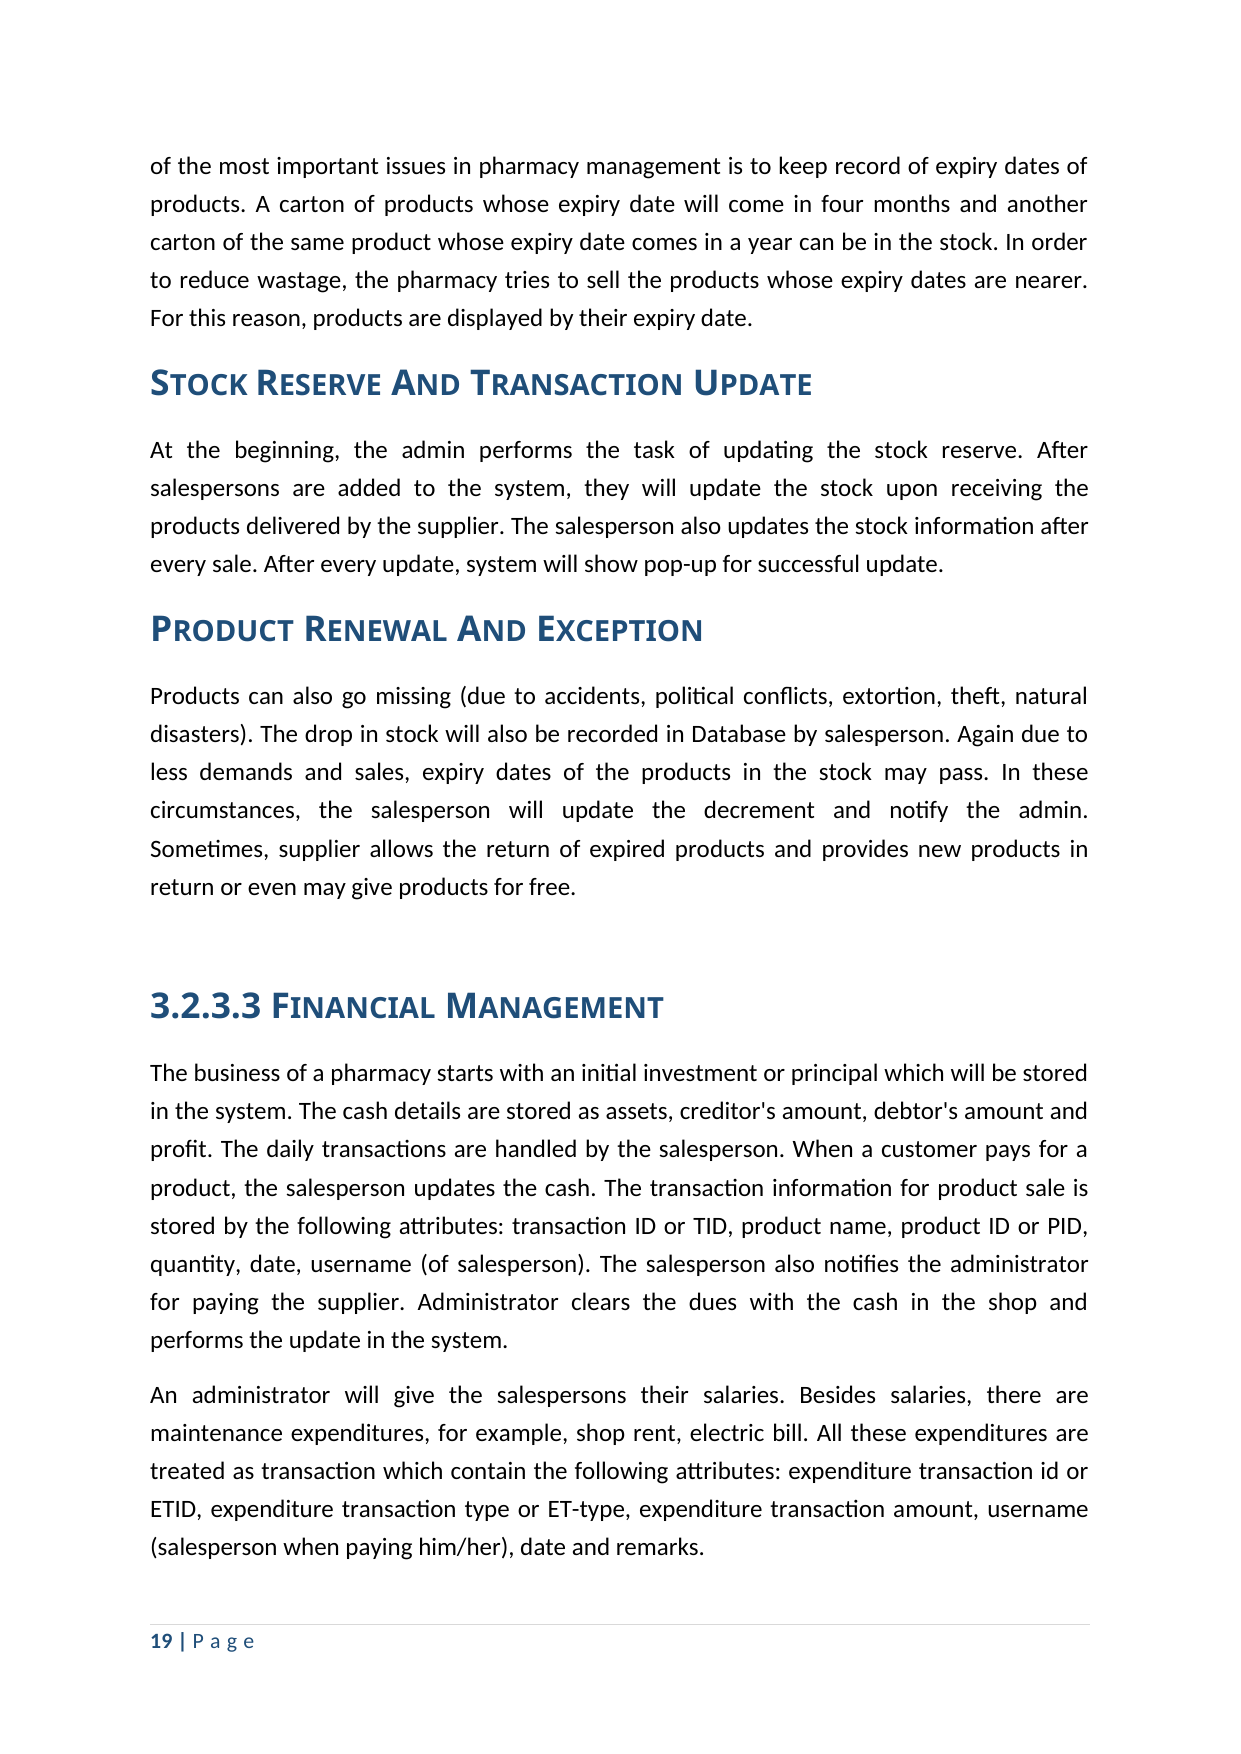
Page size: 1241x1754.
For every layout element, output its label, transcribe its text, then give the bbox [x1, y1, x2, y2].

text 3.2.3.3 FINANCIAL MANAGEMENT [150, 980, 1090, 1029]
text At the beginning, the admin performs the task of updating the stock reserve. After salespersons are added to the system, they will update the stock upon receiving the products delivered by the supplier. The salesperson also updates the stock information after every sale. After every update, system will show pop-up for successful update. [150, 434, 1090, 579]
text PRODUCT RENEWAL AND EXCEPTION [150, 603, 1090, 652]
text Products can also go missing (due to accidents, political conflicts, extortion, theft, natural disasters). The drop in stock will also be recorded in Database by salesperson. Again due to less demands and sales, expiry dates of the products in the stock may pass. In these circumstances, the salesperson will update the decrement and notify the admin. Sometimes, supplier allows the return of expired products and provides new products in return or even may give products for free. [150, 680, 1090, 901]
text The business of a pharmacy starts with an initial investment or principal which will be stored in the system. The cash details are stored as assets, creditor's amount, debtor's amount and profit. The daily transactions are handled by the salesperson. When a customer pays for a product, the salesperson updates the cash. The transaction information for product sale is stored by the following attributes: transaction ID or TID, product name, product ID or PID, quantity, date, username (of salesperson). The salesperson also notifies the administrator for paying the supplier. Administrator clears the dues with the cash in the shop and performs the update in the system. [150, 1057, 1090, 1355]
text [150, 150, 1090, 333]
text An administrator will give the salespersons their salaries. Besides salaries, there are maintenance expenditures, for example, shop rent, electric bill. All these expenditures are treated as transaction which contain the following attributes: expenditure transaction id or ETID, expenditure transaction type or ET-type, expenditure transaction amount, username (salesperson when paying him/her), date and remarks. [150, 1379, 1090, 1562]
text STOCK RESERVE AND TRANSACTION UPDATE [150, 357, 1090, 406]
